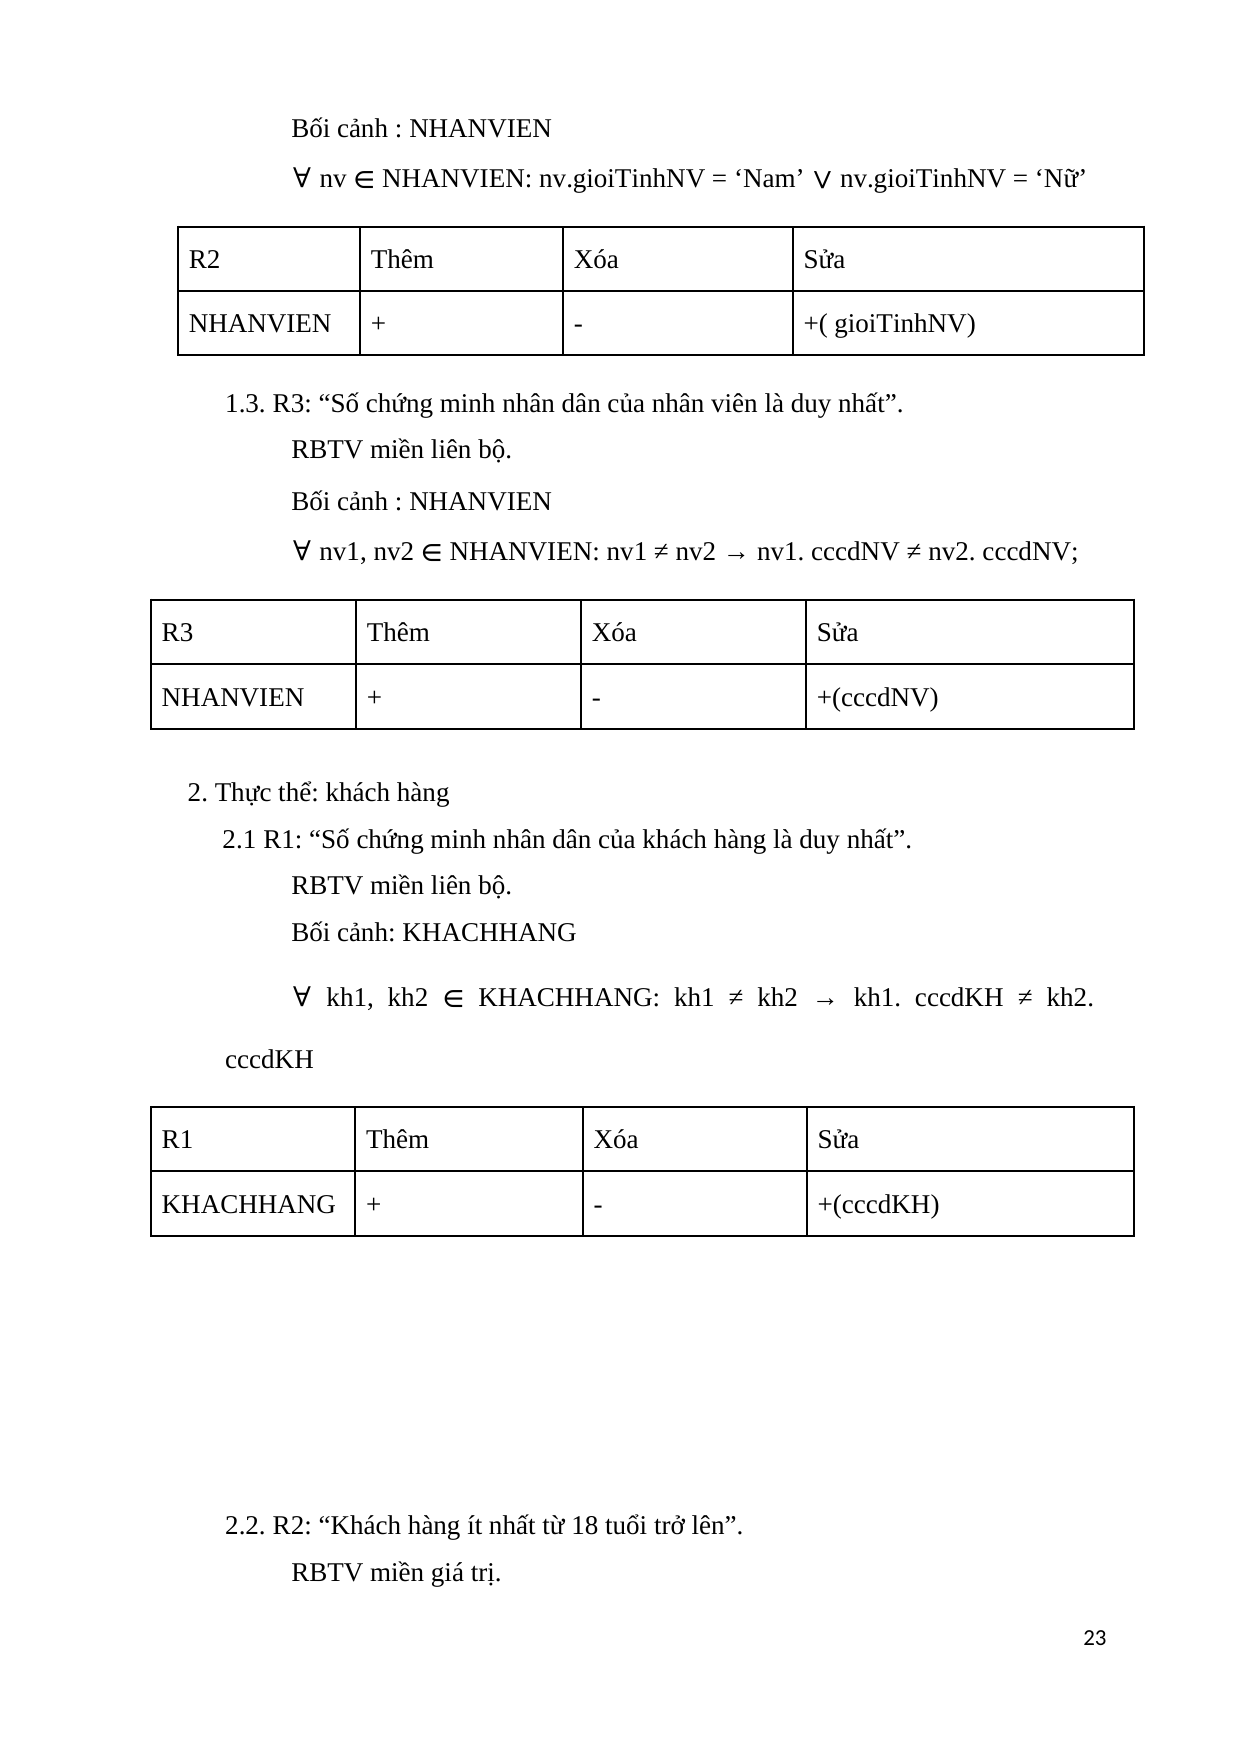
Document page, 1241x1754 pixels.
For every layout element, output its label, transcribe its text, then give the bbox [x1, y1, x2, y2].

table_cell NHANVIEN [179, 292, 359, 354]
table_header R3 [152, 601, 355, 663]
text Bối cảnh: KHACHHANG [291, 916, 1106, 947]
table_header Xóa [584, 1108, 806, 1170]
table_header R1 [152, 1108, 354, 1170]
table_header R2 [179, 228, 359, 290]
text ∀ kh1, kh2 ∈ KHACHHANG: kh1 ≠ kh2 → kh1. cccdKH ≠ kh2. cccdKH [225, 979, 1094, 1074]
text 2.1 R1: “Số chứng minh nhân dân của khách hàng là duy nhất”. [197, 823, 1106, 854]
table_header Xóa [582, 601, 805, 663]
table_header Sửa [808, 1108, 1133, 1170]
text 2. Thực thể: khách hàng [187, 776, 1106, 807]
text ∀ nv1, nv2 ∈ NHANVIEN: nv1 ≠ nv2 → nv1. cccdNV ≠ nv2. cccdNV; [225, 533, 1094, 566]
table_cell +( gioiTinhNV) [794, 292, 1143, 354]
table_cell +(cccdNV) [807, 665, 1133, 727]
table_header Thêm [356, 1108, 582, 1170]
text RBTV miền giá trị. [291, 1556, 1106, 1587]
table_cell + [356, 1172, 582, 1235]
text Bối cảnh : NHANVIEN [291, 485, 1106, 516]
text 1.3. R3: “Số chứng minh nhân dân của nhân viên là duy nhất”. [225, 387, 1106, 418]
table_cell - [582, 665, 805, 727]
table_cell KHACHHANG [152, 1172, 354, 1235]
table_cell - [564, 292, 792, 354]
text 2.2. R2: “Khách hàng ít nhất từ 18 tuổi trở lên”. [225, 1509, 1106, 1541]
table_header Xóa [564, 228, 792, 290]
table_header Sửa [807, 601, 1133, 663]
table_cell - [584, 1172, 806, 1235]
text ∀ nv ∈ NHANVIEN: nv.gioiTinhNV = ‘Nam’ ∨ nv.gioiTinhNV = ‘Nữ’ [291, 160, 1106, 193]
table_cell + [357, 665, 580, 727]
table_header Thêm [357, 601, 580, 663]
text RBTV miền liên bộ. [291, 433, 1106, 465]
table_header Thêm [361, 228, 562, 290]
table_header Sửa [794, 228, 1143, 290]
text RBTV miền liên bộ. [291, 869, 1106, 901]
table_cell +(cccdKH) [808, 1172, 1133, 1235]
table_cell NHANVIEN [152, 665, 355, 727]
text Bối cảnh : NHANVIEN [291, 112, 1106, 144]
table_cell + [361, 292, 562, 354]
